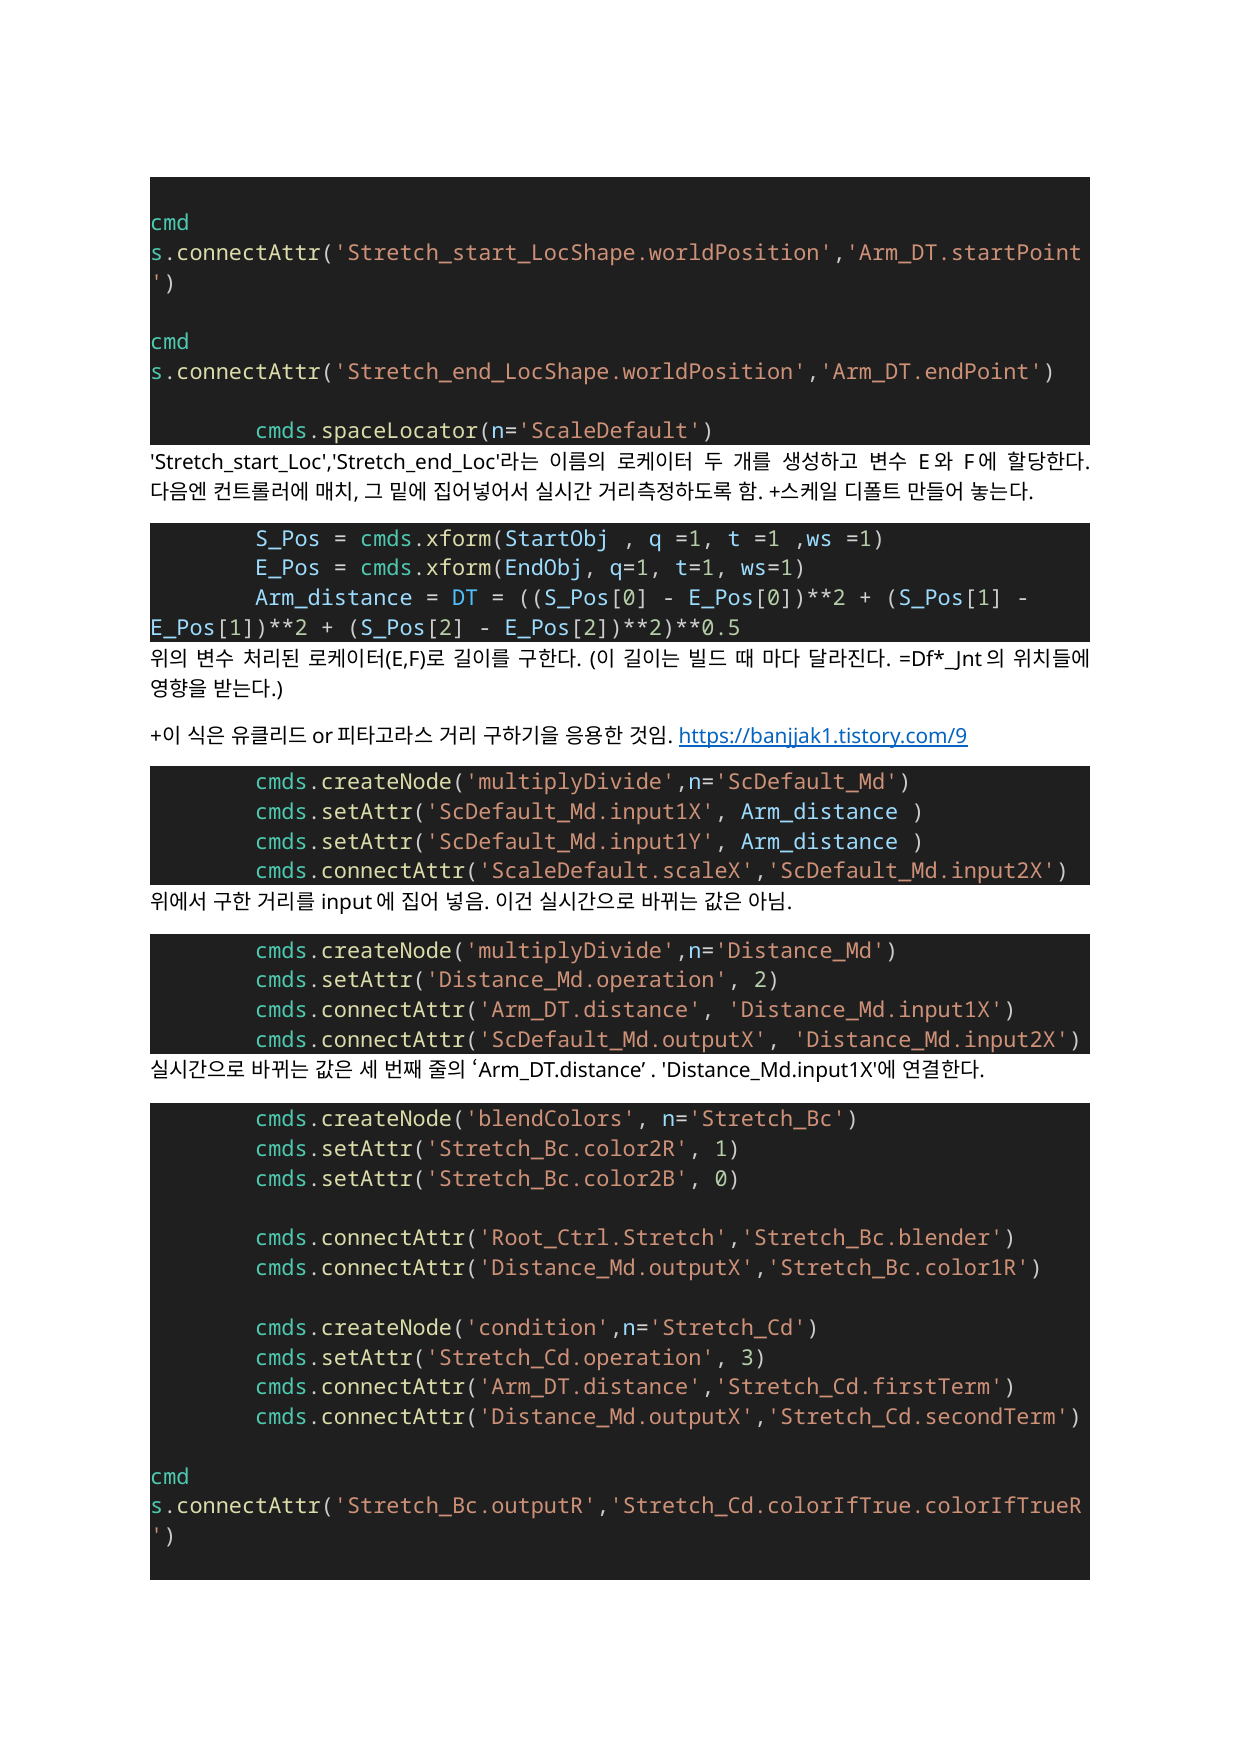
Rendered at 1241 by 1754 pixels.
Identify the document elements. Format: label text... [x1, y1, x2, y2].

text cmds.connectAttr('Arm_DT.distance','Stretch_Cd.firstTerm') [150, 1371, 1090, 1401]
text cmds.connectAttr('Root_Ctrl.Stretch','Stretch_Bc.blender') [150, 1222, 1090, 1252]
text 실시간으로 바뀌는 값은 세 번째 줄의 ‘Arm_DT.distance’ . 'Distance_Md.input1X'에 연결한다. [150, 1054, 1090, 1084]
text cmds.connectAttr('Stretch_start_LocShape.worldPosition','Arm_DT.startPoint') [150, 177, 1090, 296]
text cmds.connectAttr('Arm_DT.distance', 'Distance_Md.input1X') [150, 994, 1090, 1024]
text cmds.createNode('condition',n='Stretch_Cd') [150, 1312, 1090, 1341]
text cmds.setAttr('ScDefault_Md.input1X', Arm_distance ) [150, 796, 1090, 826]
text E_Pos = cmds.xform(EndObj, q=1, t=1, ws=1) [150, 552, 1090, 582]
text cmds.setAttr('Stretch_Bc.color2B', 0) [150, 1163, 1090, 1192]
text cmds.createNode('multiplyDivide',n='ScDefault_Md') [150, 766, 1090, 796]
text cmds.setAttr('ScDefault_Md.input1Y', Arm_distance ) [150, 826, 1090, 855]
text cmds.setAttr('Distance_Md.operation', 2) [150, 964, 1090, 994]
text cmds.connectAttr('ScaleDefault.scaleX','ScDefault_Md.input2X') [150, 855, 1090, 885]
text +이 식은 유클리드or피타고라스 거리 구하기을 응용한 것임. https://banjjak1.tistory.com/9 [150, 719, 1090, 749]
text cmds.connectAttr('Stretch_end_LocShape.worldPosition','Arm_DT.endPoint') [150, 296, 1090, 386]
text cmds.setAttr('Stretch_Bc.color2R', 1) [150, 1133, 1090, 1163]
text cmds.createNode('blendColors', n='Stretch_Bc') [150, 1103, 1090, 1133]
text cmds.spaceLocator(n='ScaleDefault') [150, 416, 1090, 445]
text Arm_distance = DT = ((S_Pos[0] - E_Pos[0])**2 + (S_Pos[1] - E_Pos[1])**2 + (S_Pos[2] - E_Pos[2])**2)**0.5 [150, 582, 1090, 642]
text 위에서 구한 거리를 input에 집어 넣음. 이건 실시간으로 바뀌는 값은 아님. [150, 885, 1090, 916]
text cmds.createNode('multiplyDivide',n='Distance_Md') [150, 934, 1090, 964]
text cmds.connectAttr('Distance_Md.outputX','Stretch_Cd.secondTerm') [150, 1401, 1090, 1431]
text 'Stretch_start_Loc','Stretch_end_Loc'라는 이름의 로케이터 두 개를 생성하고 변수 E와 F에 할당한다. 다음엔 컨트롤러에 매치, 그 밑에 집어넣어서 실시간 거리측정하도록 함. +스케일 디폴트 만들어 놓는다. [150, 445, 1090, 506]
text 위의 변수 처리된 로케이터(E,F)로 길이를 구한다. (이 길이는 빌드 때 마다 달라진다. =Df*_Jnt의 위치들에 영향을 받는다.) [150, 642, 1090, 702]
text cmds.setAttr('Stretch_Cd.operation', 3) [150, 1341, 1090, 1371]
text cmds.connectAttr('ScDefault_Md.outputX', 'Distance_Md.input2X') [150, 1024, 1090, 1054]
text S_Pos = cmds.xform(StartObj , q =1, t =1 ,ws =1) [150, 523, 1090, 552]
text cmds.connectAttr('Distance_Md.outputX','Stretch_Bc.color1R') [150, 1252, 1090, 1282]
text cmds.connectAttr('Stretch_Bc.outputR','Stretch_Cd.colorIfTrue.colorIfTrueR') [150, 1431, 1090, 1550]
